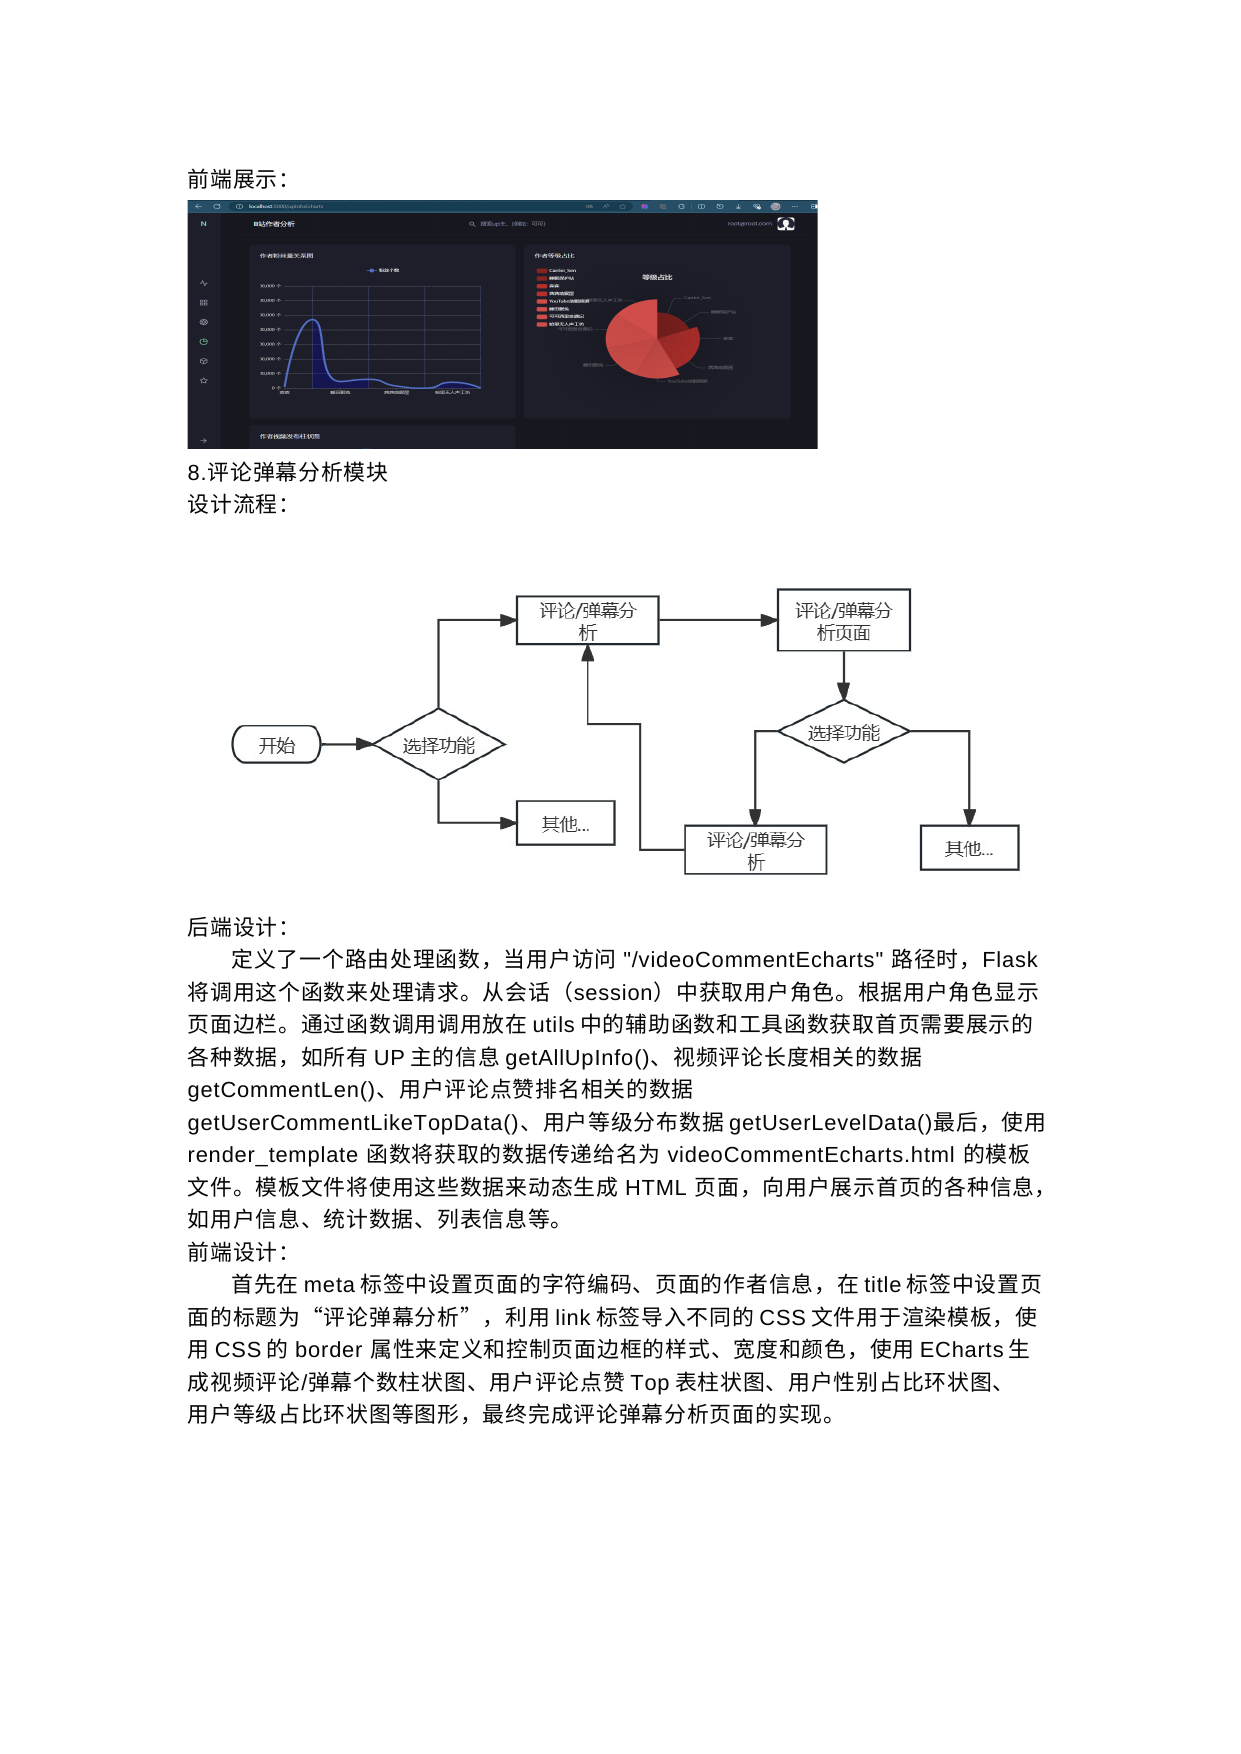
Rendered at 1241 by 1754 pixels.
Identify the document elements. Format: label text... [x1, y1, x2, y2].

text 前端设计： [187, 1234, 1053, 1267]
picture [187, 200, 818, 449]
text 设计流程： [187, 487, 1053, 519]
text 8.评论弹幕分析模块 [187, 454, 1053, 487]
text 首先在meta标签中设置页面的字符编码、页面的作者信息，在title标签中设置页面的标题为“评论弹幕分析”，利用link标签导入不同的CSS文件用于渲染模板，使用CSS的 border 属性来定义和控制页面边框的样式、宽度和颜色，使用ECharts生成视频评论/弹幕个数柱状图、用户评论点赞Top表柱状图、用户性别占比环状图、 [187, 1267, 1053, 1397]
text 用户等级占比环状图等图形，最终完成评论弹幕分析页面的实现。 [187, 1397, 1053, 1429]
picture [187, 555, 1053, 907]
text 定义了一个路由处理函数，当用户访问 "/videoCommentEcharts" 路径时，Flask 将调用这个函数来处理请求。从会话（session）中获取用户角色。根据用户角色显示页面边栏。通过函数调用调用放在utils中的辅助函数和工具函数获取首页需要展示的各种数据，如所有UP主的信息getAllUpInfo()、视频评论长度相关的数据getCommentLen()、用户评论点赞排名相关的数据getUserCommentLikeTopData()、用户等级分布数据getUserLevelData()最后，使用 render_template 函数将获取的数据传递给名为 videoCommentEcharts.html 的模板文件。模板文件将使用这些数据来动态生成 HTML 页面，向用户展示首页的各种信息，如用户信息、统计数据、列表信息等。 [187, 942, 1053, 1234]
text 后端设计： [187, 909, 1053, 942]
